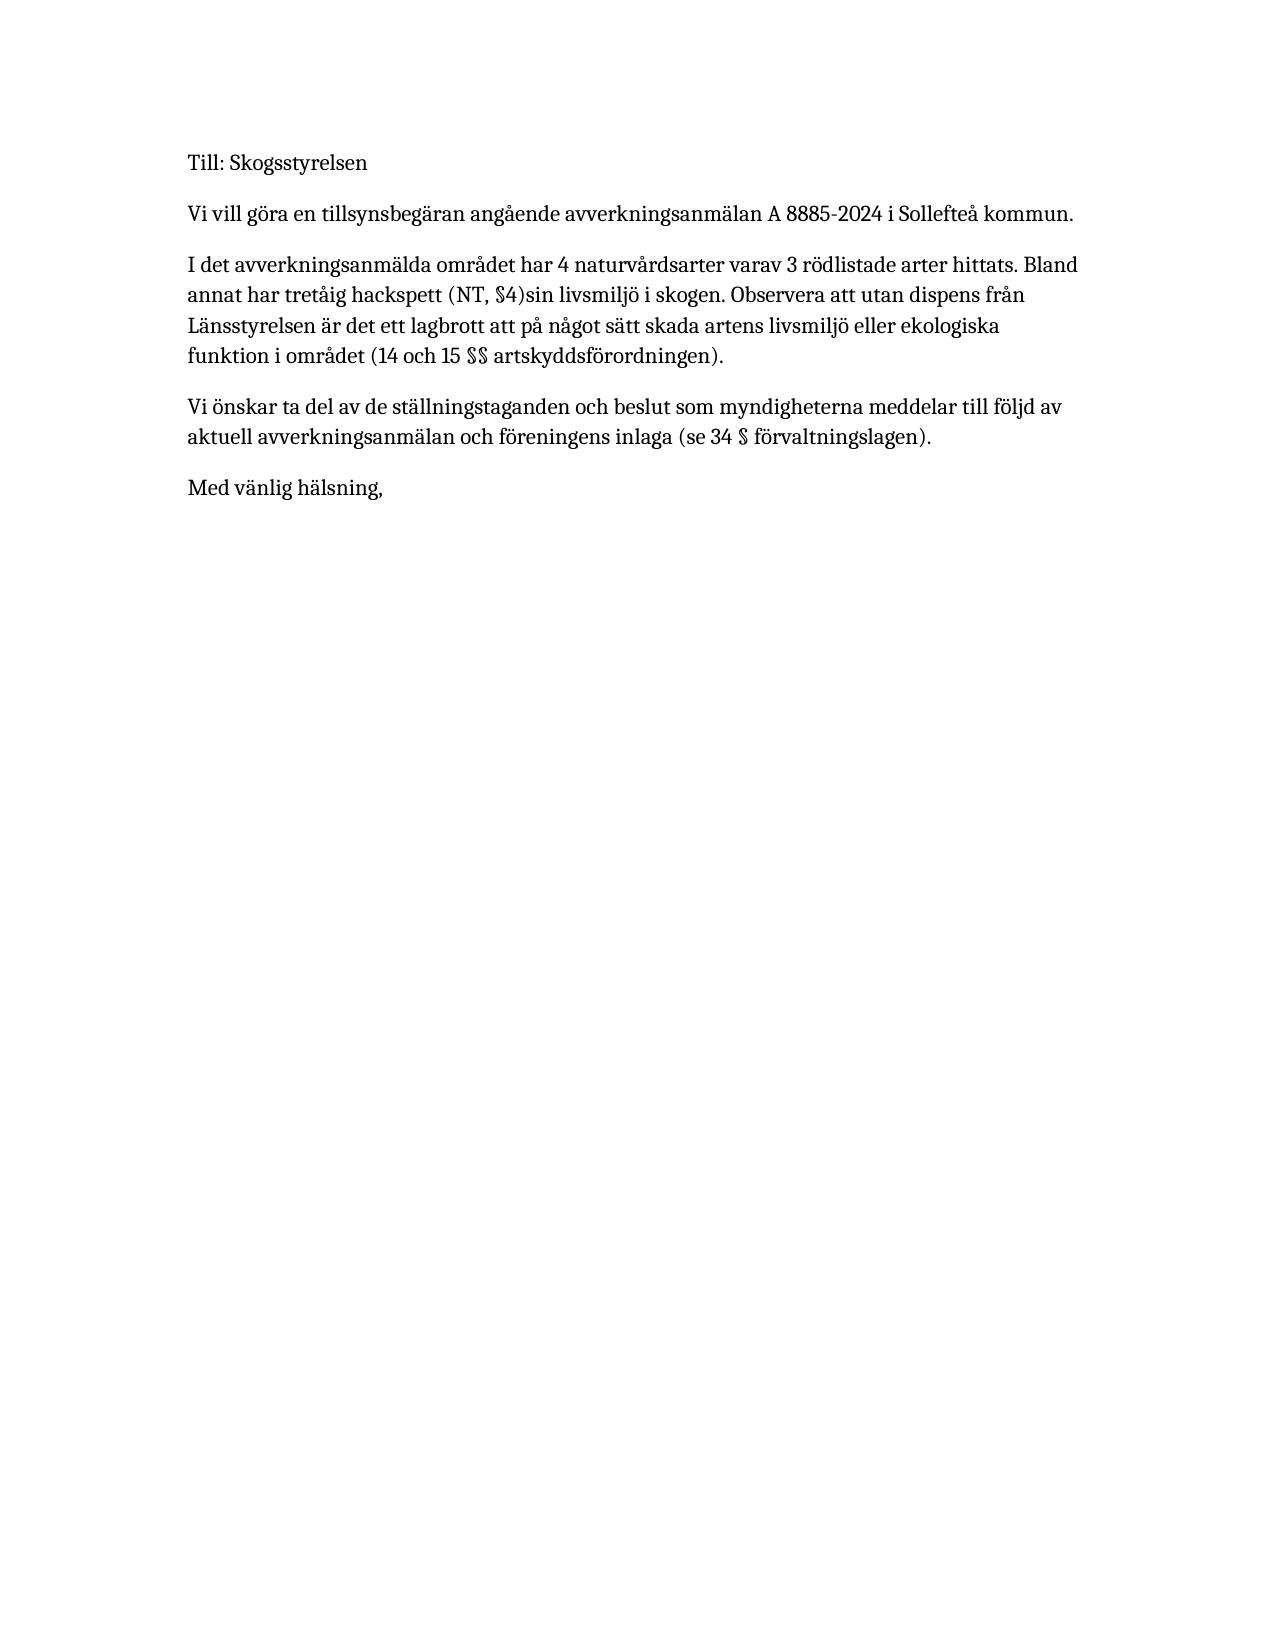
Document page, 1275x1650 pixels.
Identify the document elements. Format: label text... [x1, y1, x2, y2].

text Till: Skogsstyrelsen [187, 150, 1087, 176]
text Vi vill göra en tillsynsbegäran angående avverkningsanmälan A 8885-2024 i Sollefteå kommun. [187, 201, 1087, 227]
text I det avverkningsanmälda området har 4 naturvårdsarter varav 3 rödlistade arter hittats. Bland annat har tretåig hackspett (NT, §4)sin livsmiljö i skogen. Observera att utan dispens från Länsstyrelsen är det ett lagbrott att på något sätt skada artens livsmiljö eller ekologiska funktion i området (14 och 15 §§ artskyddsförordningen). [187, 252, 1087, 369]
text Med vänlig hälsning, [187, 475, 1087, 532]
text Vi önskar ta del av de ställningstaganden och beslut som myndigheterna meddelar till följd av aktuell avverkningsanmälan och föreningens inlaga (se 34 § förvaltningslagen). [187, 394, 1087, 450]
